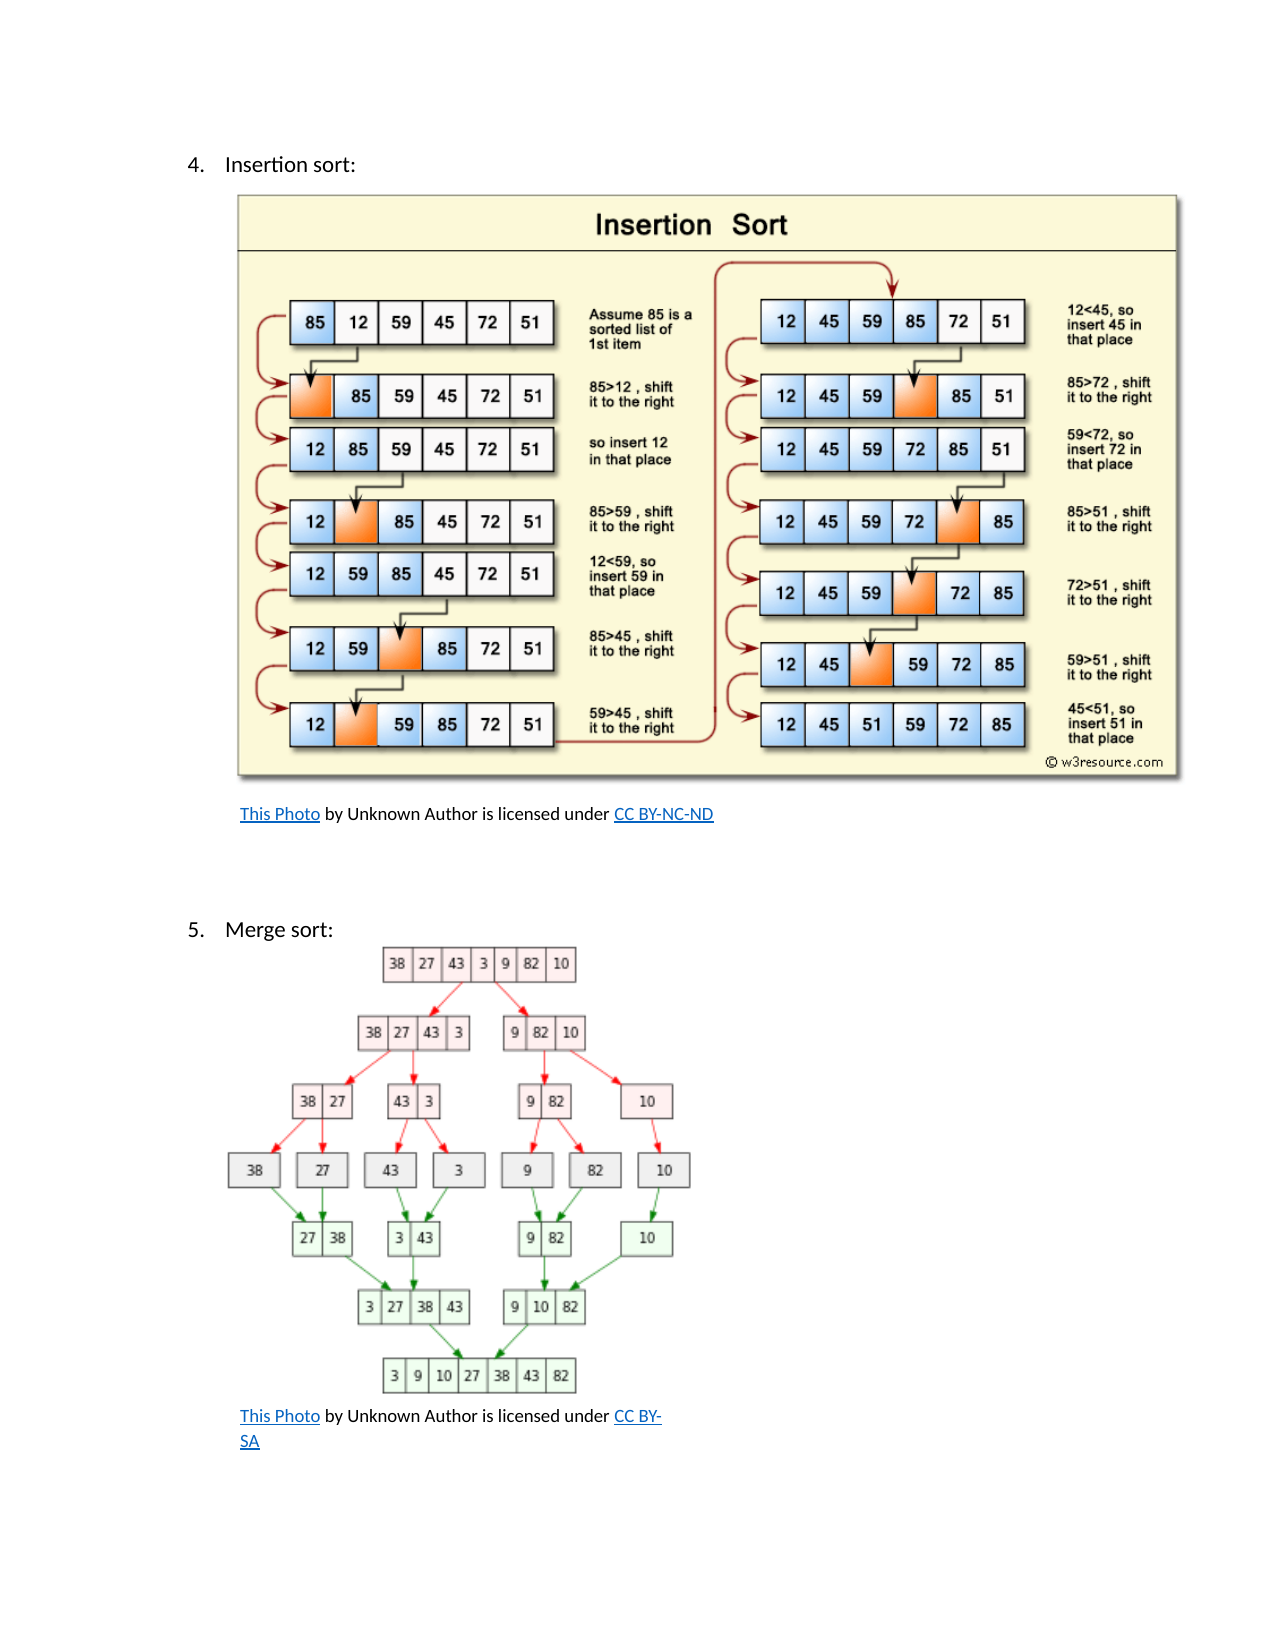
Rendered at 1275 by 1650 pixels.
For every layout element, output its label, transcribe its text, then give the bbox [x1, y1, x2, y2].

list Merge sort: [187, 915, 1125, 943]
picture [225, 944, 694, 1396]
picture [225, 180, 1201, 794]
list Insertion sort: [187, 150, 1125, 178]
